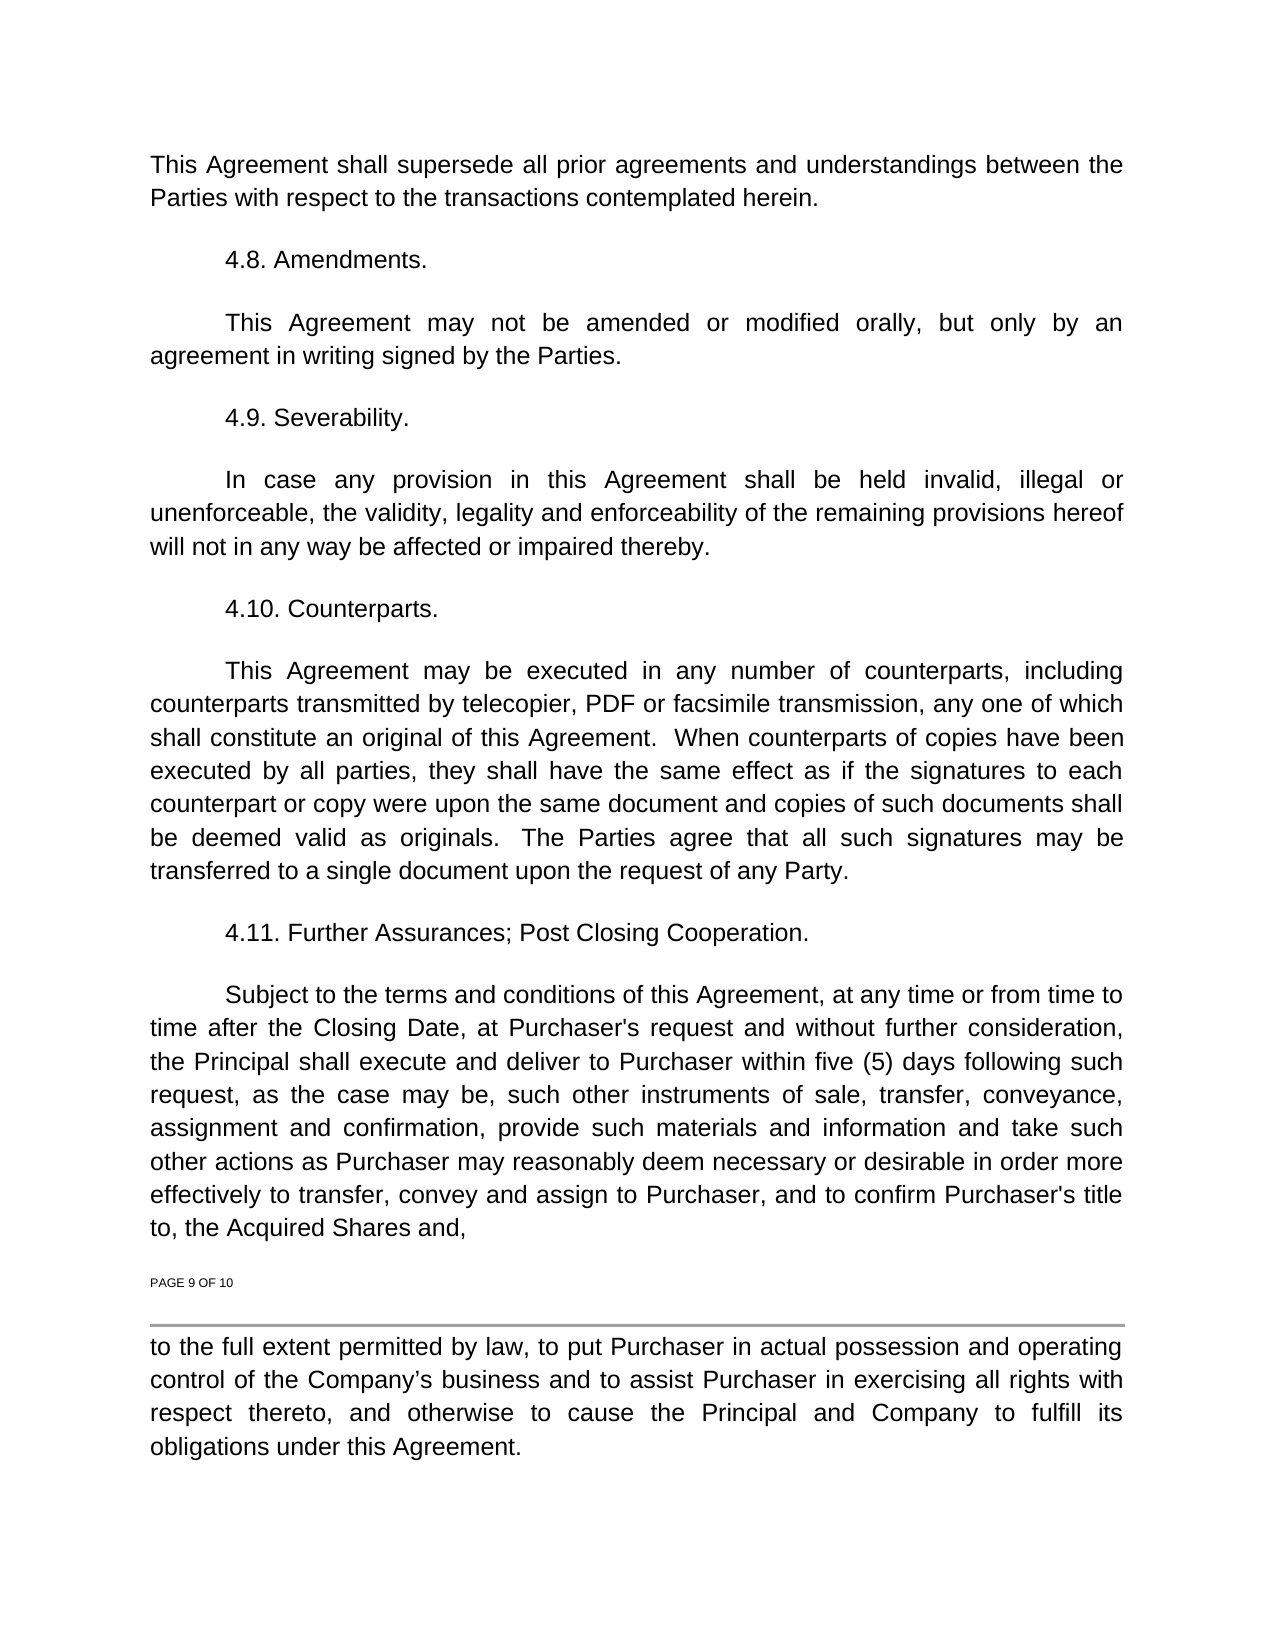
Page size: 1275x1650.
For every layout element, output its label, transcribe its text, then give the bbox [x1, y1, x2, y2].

text In case any provision in this Agreement shall be held invalid, illegal or unenforceable, the validity, legality and enforceability of the remaining provisions hereof will not in any way be affected or impaired thereby. [150, 465, 1125, 560]
text 4.11. Further Assurances; Post Closing Cooperation. [150, 918, 1125, 947]
text 4.9. Severability. [150, 403, 1125, 432]
text 4.8. Amendments. [150, 245, 1125, 274]
text This Agreement may be executed in any number of counterparts, including counterparts transmitted by telecopier, PDF or facsimile transmission, any one of which shall constitute an original of this Agreement. When counterparts of copies have been executed by all parties, they shall have the same effect as if the signatures to each counterpart or copy were upon the same document and copies of such documents shall be deemed valid as originals. The Parties agree that all such signatures may be transferred to a single document upon the request of any Party. [150, 656, 1125, 884]
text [150, 150, 1125, 212]
text to the full extent permitted by law, to put Purchaser in actual possession and operating control of the Company’s business and to assist Purchaser in exercising all rights with respect thereto, and otherwise to cause the Principal and Company to fulfill its obligations under this Agreement. [150, 1327, 1125, 1460]
text 4.10. Counterparts. [150, 594, 1125, 622]
text PAGE 9 OF 10 [150, 1275, 1125, 1290]
text Subject to the terms and conditions of this Agreement, at any time or from time to time after the Closing Date, at Purchaser's request and without further consideration, the Principal shall execute and deliver to Purchaser within five (5) days following such request, as the case may be, such other instruments of sale, transfer, conveyance, assignment and confirmation, provide such materials and information and take such other actions as Purchaser may reasonably deem necessary or desirable in order more effectively to transfer, convey and assign to Purchaser, and to confirm Purchaser's title to, the Acquired Shares and, [150, 980, 1125, 1242]
text This Agreement may not be amended or modified orally, but only by an agreement in writing signed by the Parties. [150, 307, 1125, 369]
